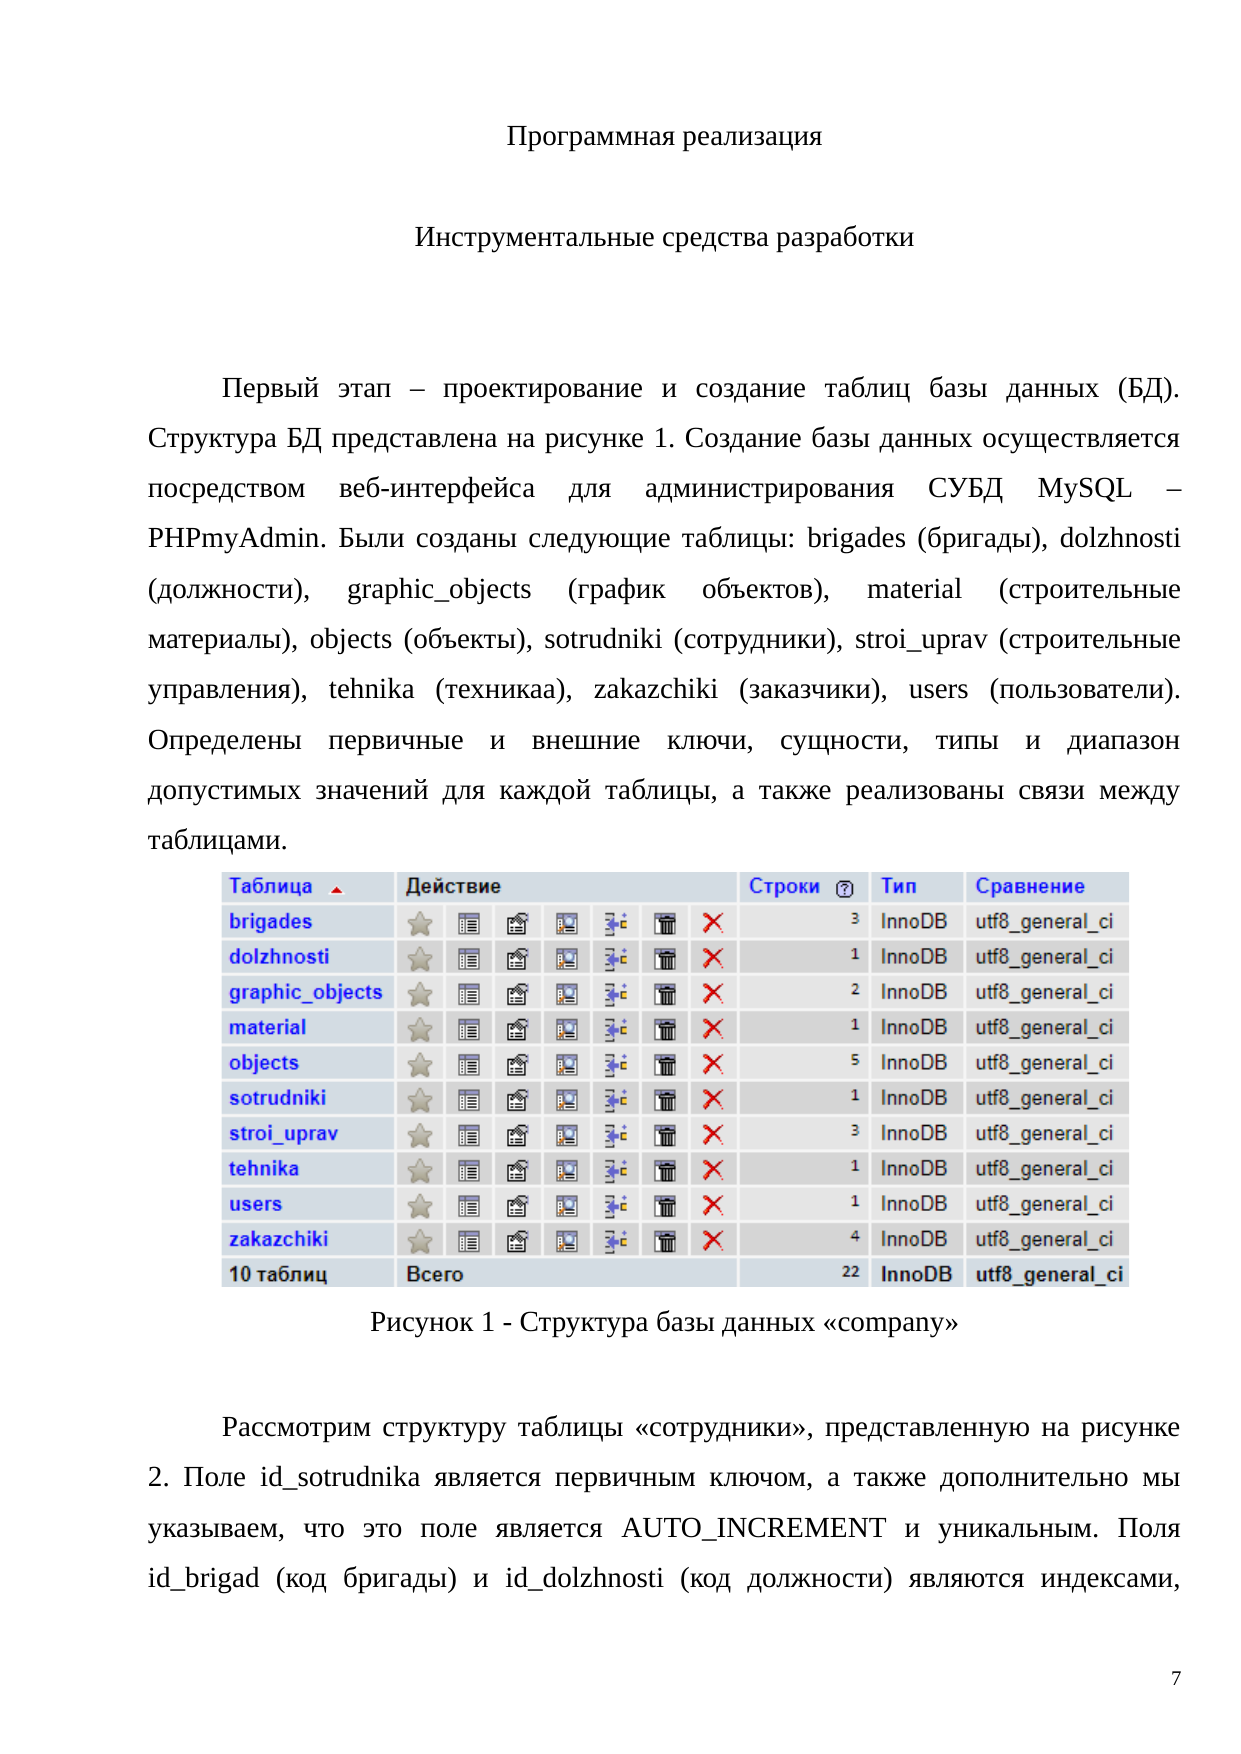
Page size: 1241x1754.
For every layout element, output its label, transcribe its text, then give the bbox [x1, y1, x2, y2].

text Первый этап – проектирование и создание таблиц базы данных (БД). Структура БД представлена на рисунке 1. Создание базы данных осуществляется посредством веб-интерфейса для администрирования СУБД MySQL – PНPmyAdmin. Были созданы следующие таблицы: brigades (бригады), dolzhnosti (должности), graphic_objects (график объектов), material (строительные материалы), objects (объекты), sotrudniki (сотрудники), stroi_uprav (строительные управления), tehnika (техникаа), zakazchiki (заказчики), users (пользователи). Определены первичные и внешние ключи, сущности, типы и диапазон допустимых значений для каждой таблицы, а также реализованы связи между таблицами. [148, 370, 1181, 856]
text Инструментальные средства разработки [148, 219, 1181, 252]
text Рисунок 1 - Структура базы данных «company» [148, 1304, 1181, 1337]
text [148, 1409, 1181, 1594]
picture [221, 872, 1130, 1287]
text Программная реализация [148, 118, 1181, 152]
